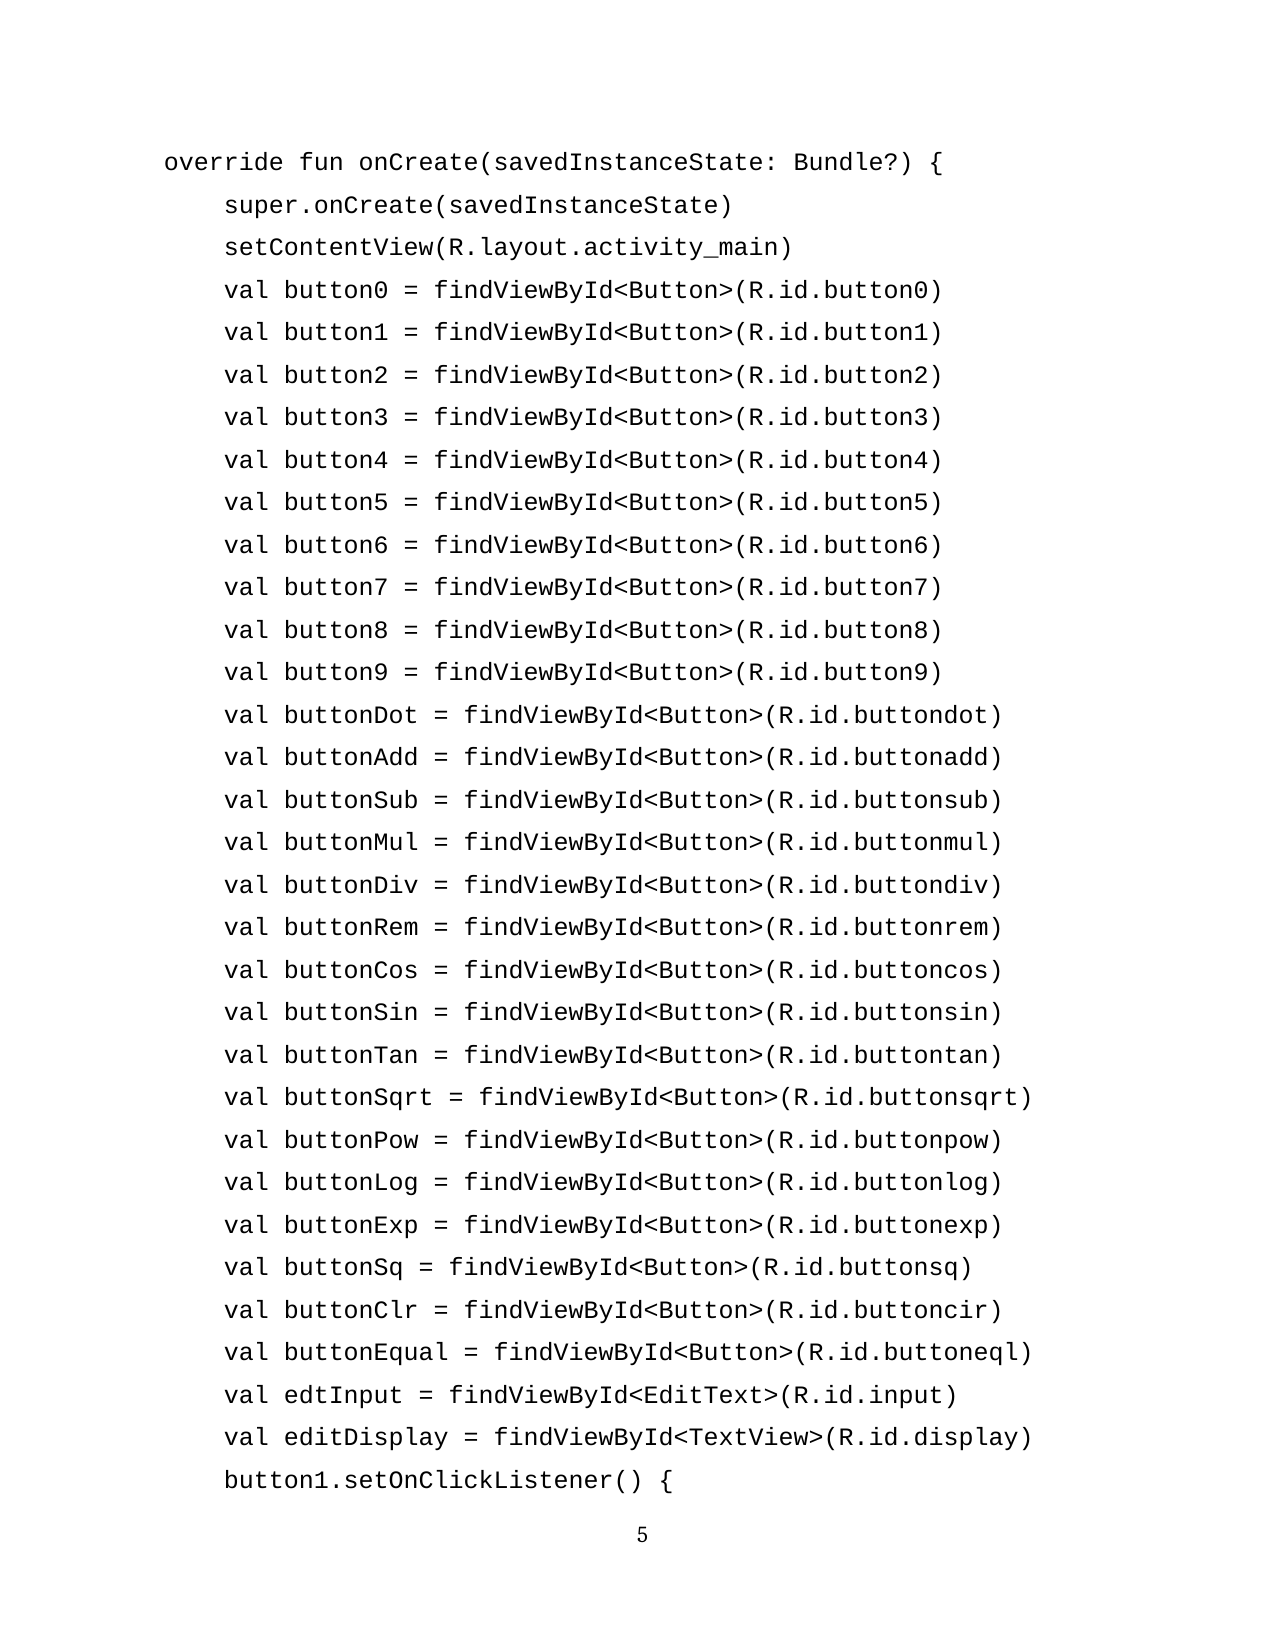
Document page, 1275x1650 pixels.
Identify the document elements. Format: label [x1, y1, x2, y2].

text [103, 150, 1231, 1496]
